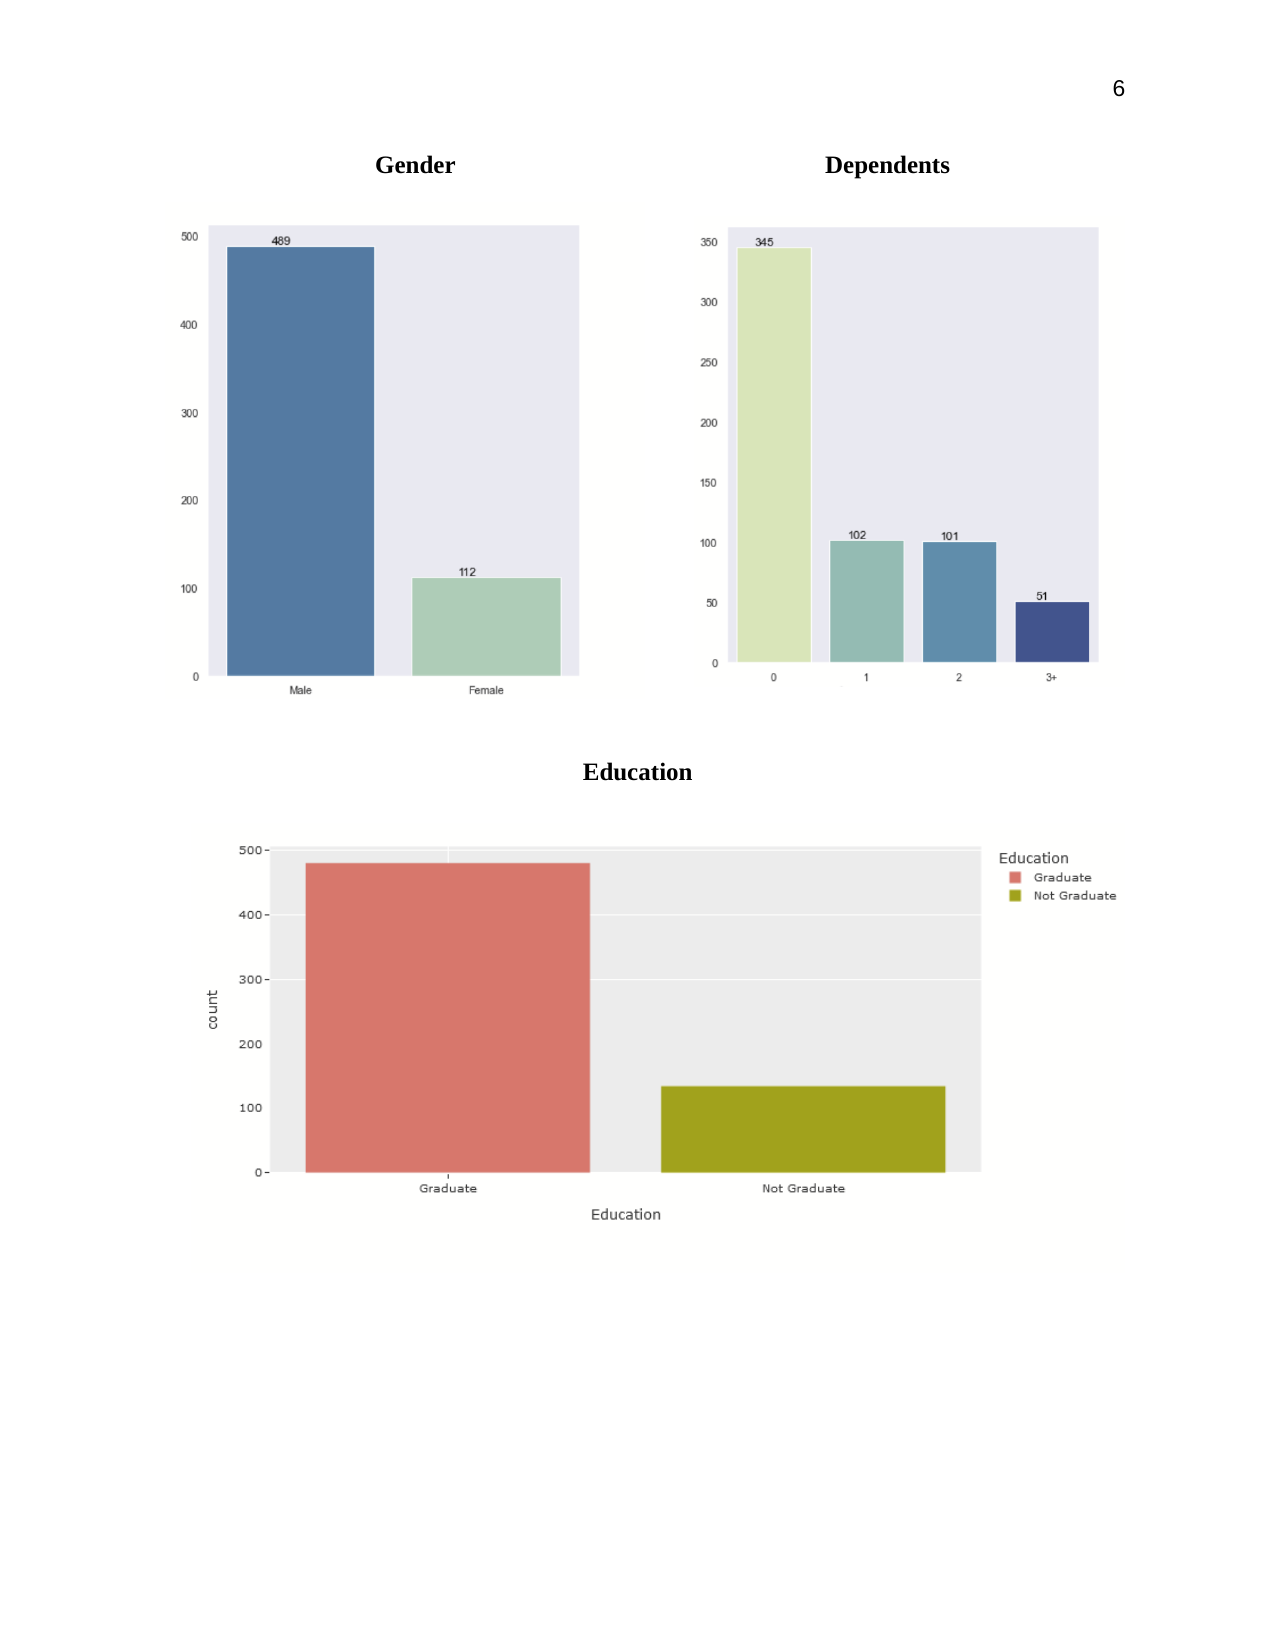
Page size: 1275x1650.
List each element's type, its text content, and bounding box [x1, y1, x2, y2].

text Gender Dependents [150, 150, 1125, 179]
picture [693, 216, 1125, 687]
picture [164, 202, 645, 699]
picture [191, 823, 1125, 1273]
text Education [150, 757, 1125, 786]
